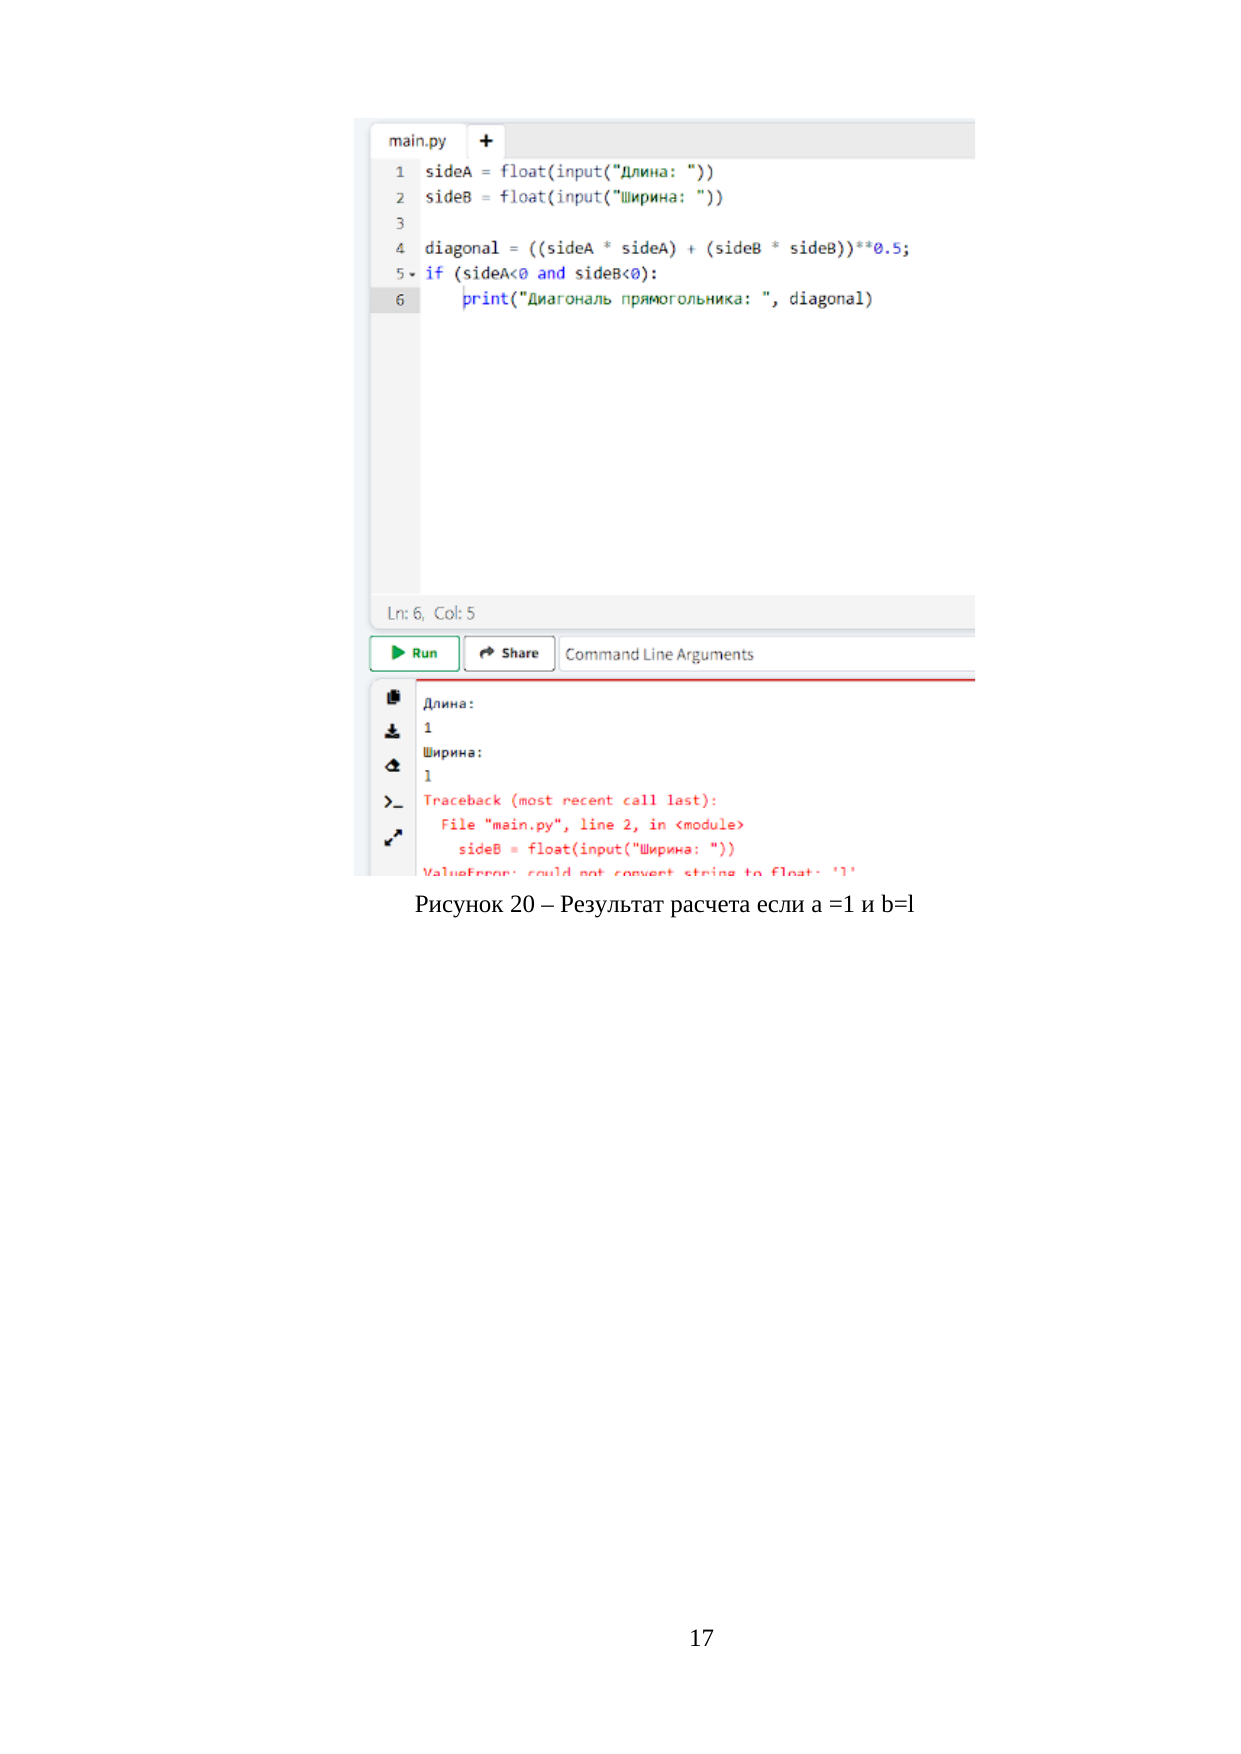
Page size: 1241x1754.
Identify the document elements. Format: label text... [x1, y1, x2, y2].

picture [353, 118, 976, 876]
text Рисунок 20 – Результат расчета если a =1 и b=l [177, 889, 1152, 918]
